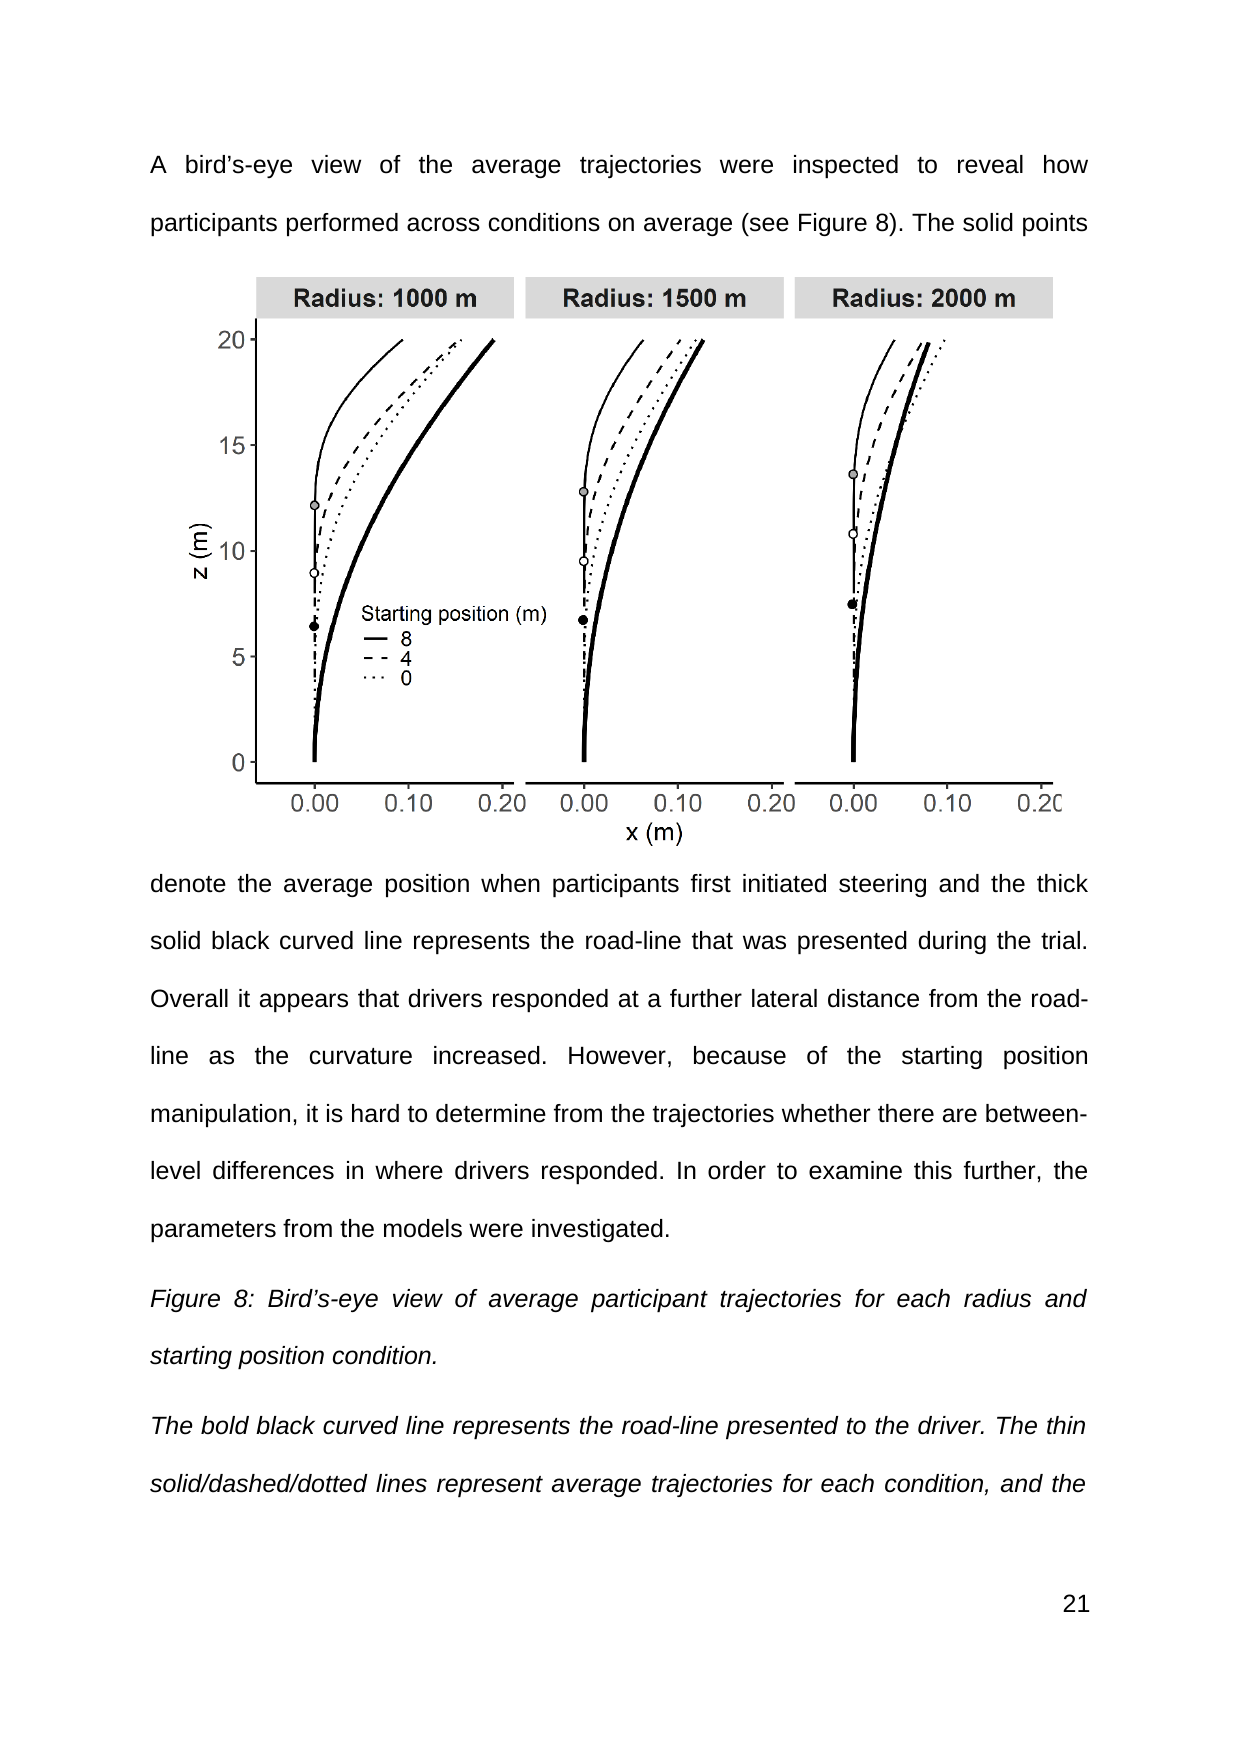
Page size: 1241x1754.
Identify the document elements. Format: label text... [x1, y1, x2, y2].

text Figure 8: Bird’s-eye view of average participant trajectories for each radius and starting position condition. [150, 1284, 1090, 1370]
picture [178, 266, 1060, 855]
